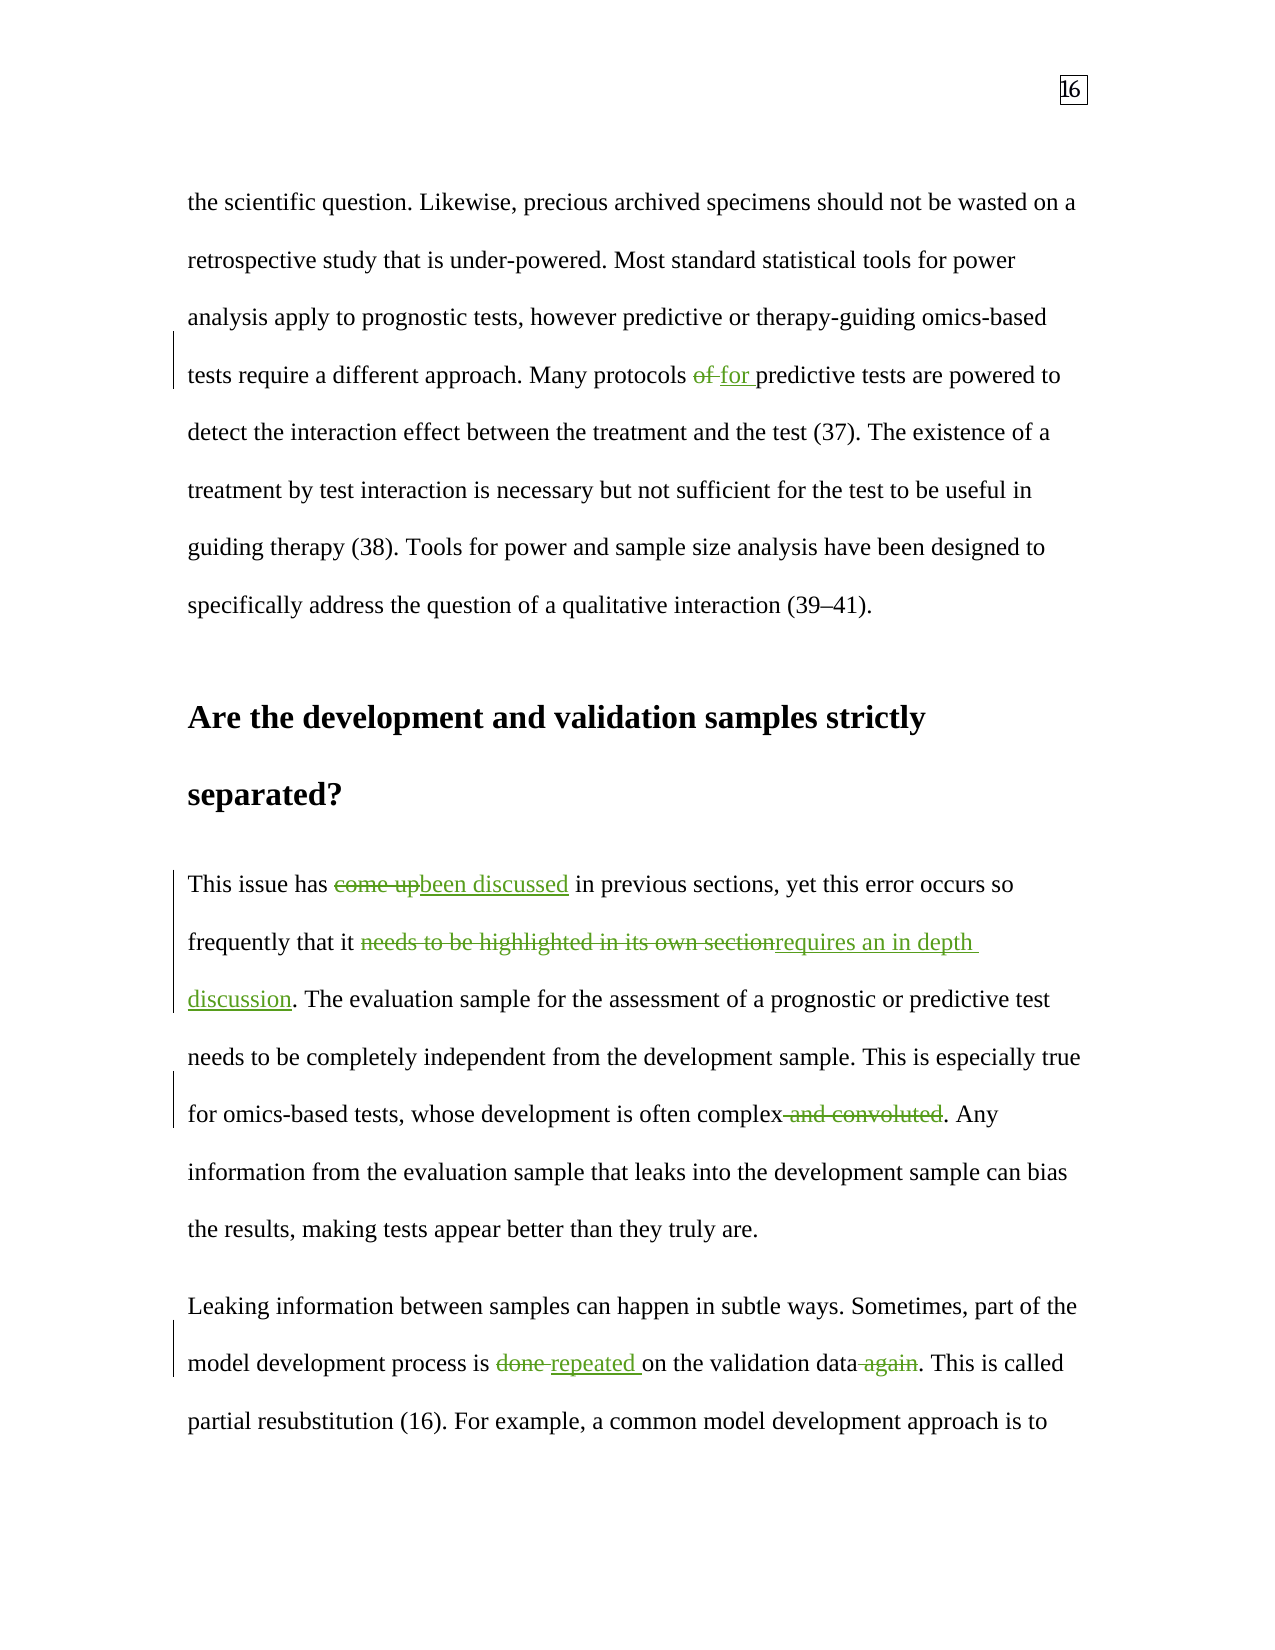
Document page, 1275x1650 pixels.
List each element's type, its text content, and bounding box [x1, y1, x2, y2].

subtitle Are the development and validation samples strictly separated? [187, 697, 1087, 812]
text This issue has in previous sections, yet this error occurs so frequently that it . The evaluation sample for the assessment of a prognostic or predictive test needs to be completely independent from the development sample. This is especially true for omics-based tests, whose development is often complex. Any information from the evaluation sample that leaks into the development sample can bias the results, making tests appear better than they truly are. [187, 869, 1087, 1243]
